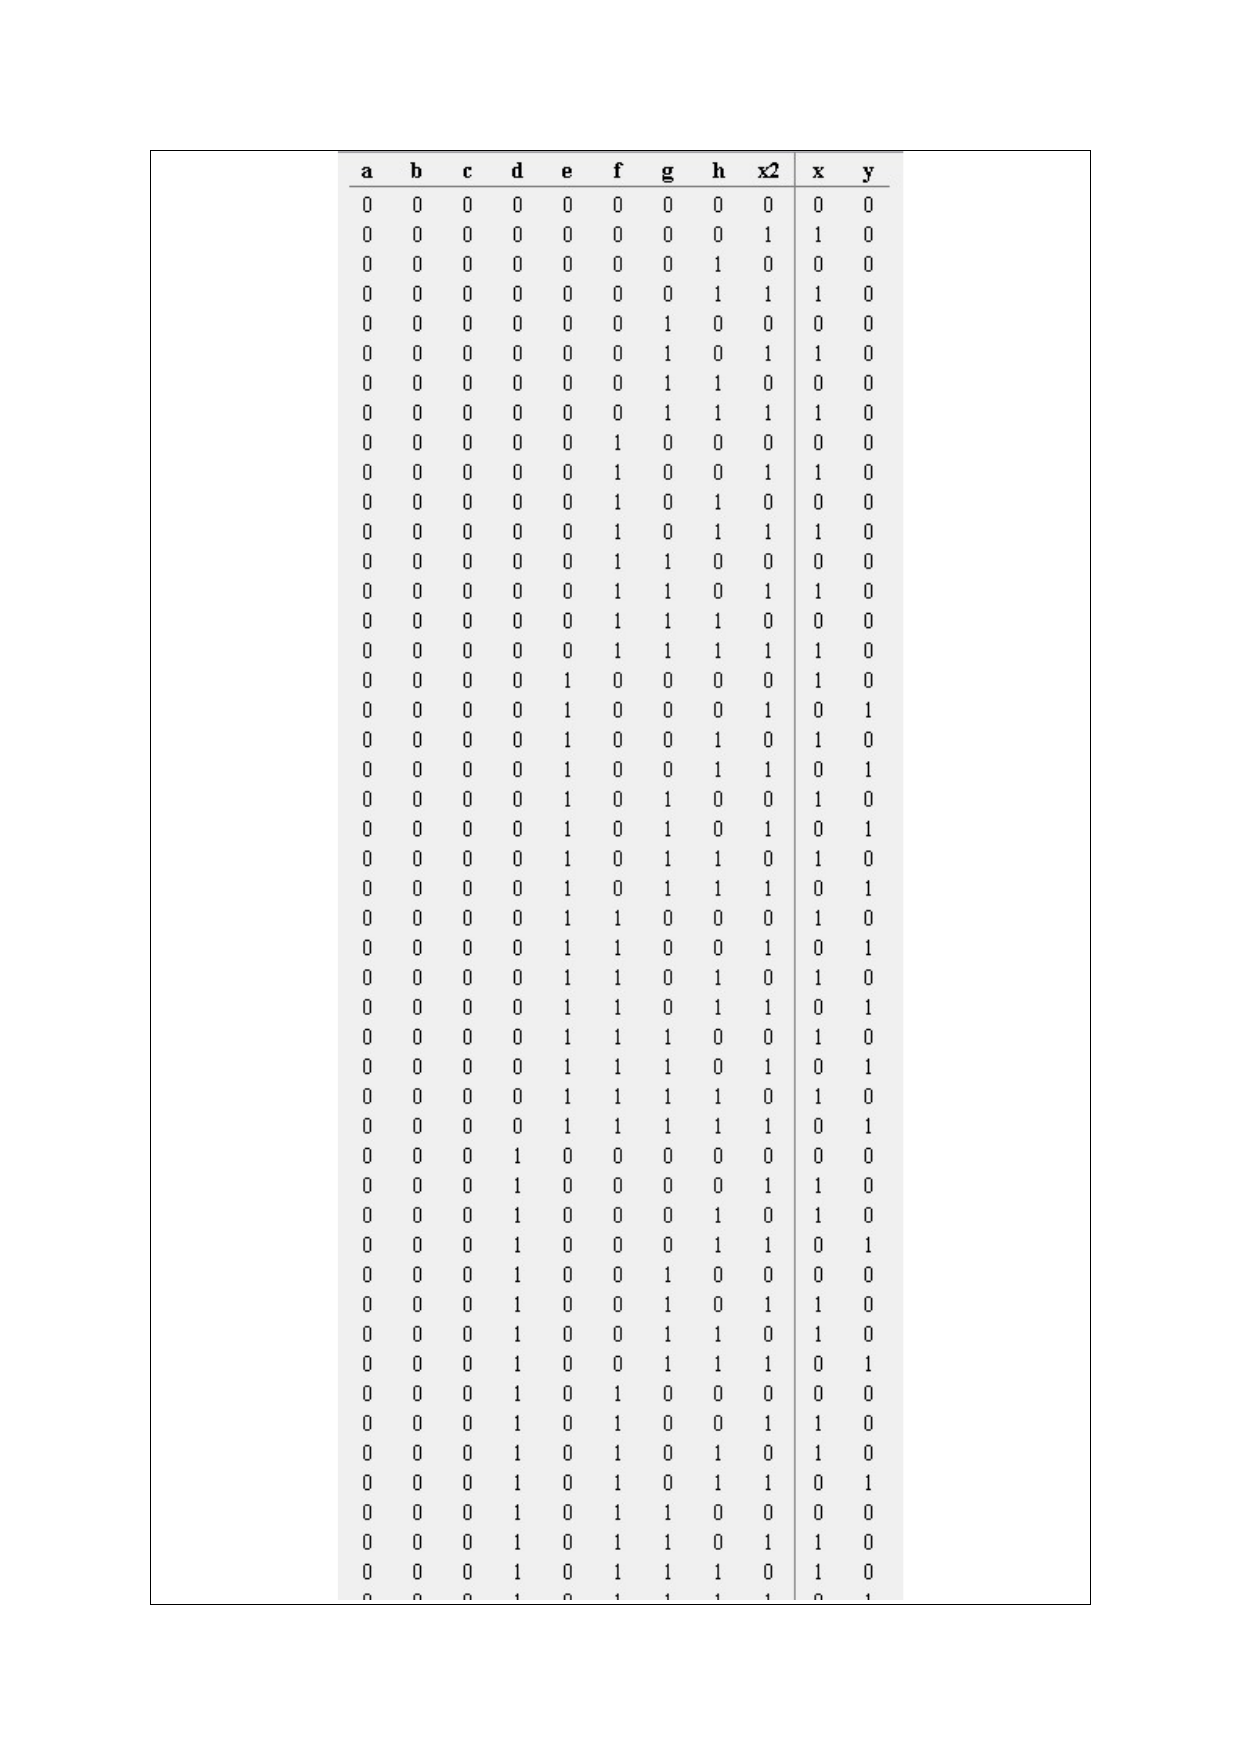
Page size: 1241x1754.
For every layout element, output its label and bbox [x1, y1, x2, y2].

picture [337, 151, 904, 1600]
table_header [151, 151, 1090, 1604]
